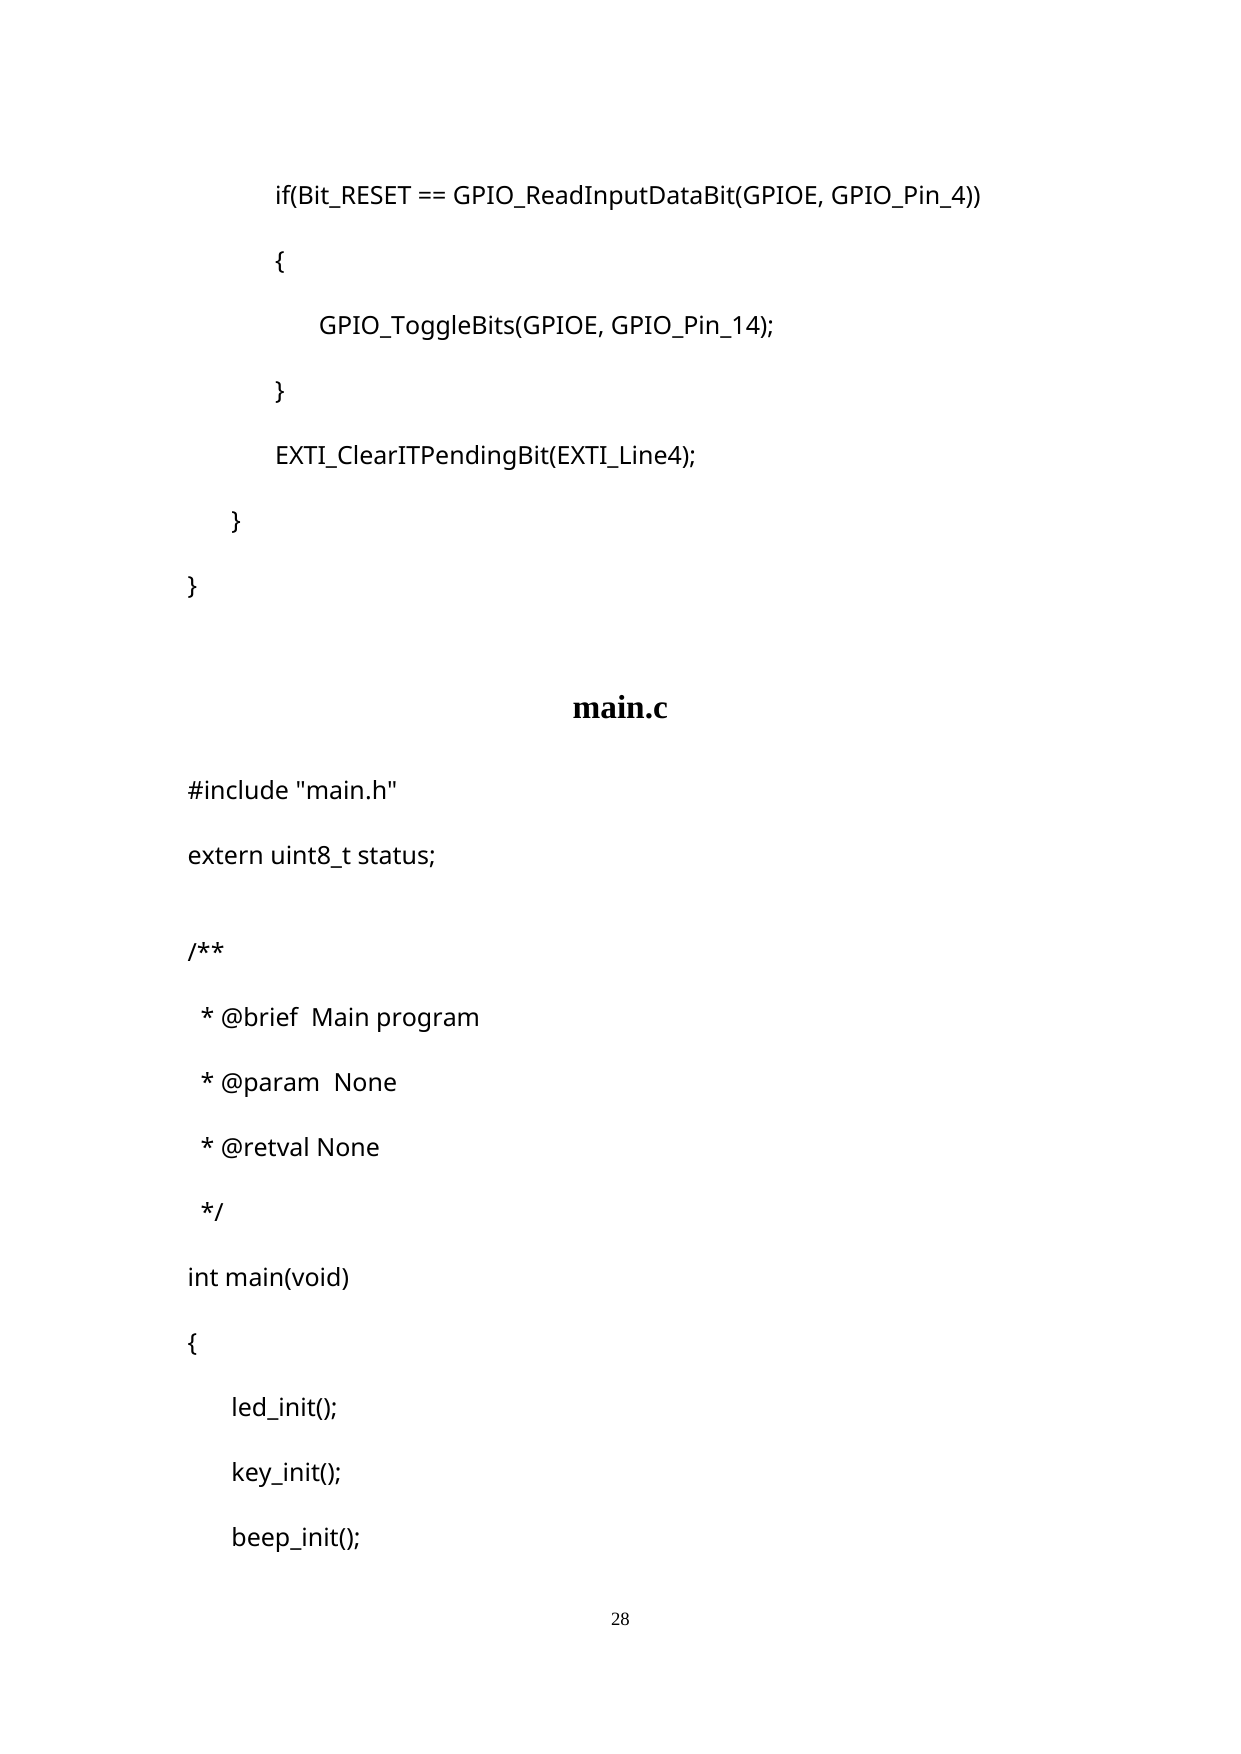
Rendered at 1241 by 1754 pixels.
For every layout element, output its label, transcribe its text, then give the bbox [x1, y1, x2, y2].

text } [187, 357, 1053, 422]
text /** [187, 920, 1053, 985]
text * @retval None [187, 1115, 1053, 1180]
text */ [187, 1180, 1053, 1245]
text * @brief Main program [187, 985, 1053, 1050]
text extern uint8_t status; [187, 822, 1053, 887]
text } [187, 552, 1053, 617]
text * @param None [187, 1050, 1053, 1115]
text EXTI_ClearITPendingBit(EXTI_Line4); [187, 422, 1053, 487]
text #include "main.h" [187, 757, 1053, 822]
text } [187, 487, 1053, 552]
subtitle main.c [187, 674, 1053, 739]
text led_init(); [187, 1375, 1053, 1440]
text key_init(); [187, 1440, 1053, 1505]
text beep_init(); [187, 1505, 1053, 1570]
text { [187, 1310, 1053, 1375]
text { [187, 227, 1053, 292]
text int main(void) [187, 1245, 1053, 1310]
text if(Bit_RESET == GPIO_ReadInputDataBit(GPIOE, GPIO_Pin_4)) [187, 162, 1053, 227]
text GPIO_ToggleBits(GPIOE, GPIO_Pin_14); [187, 292, 1053, 357]
